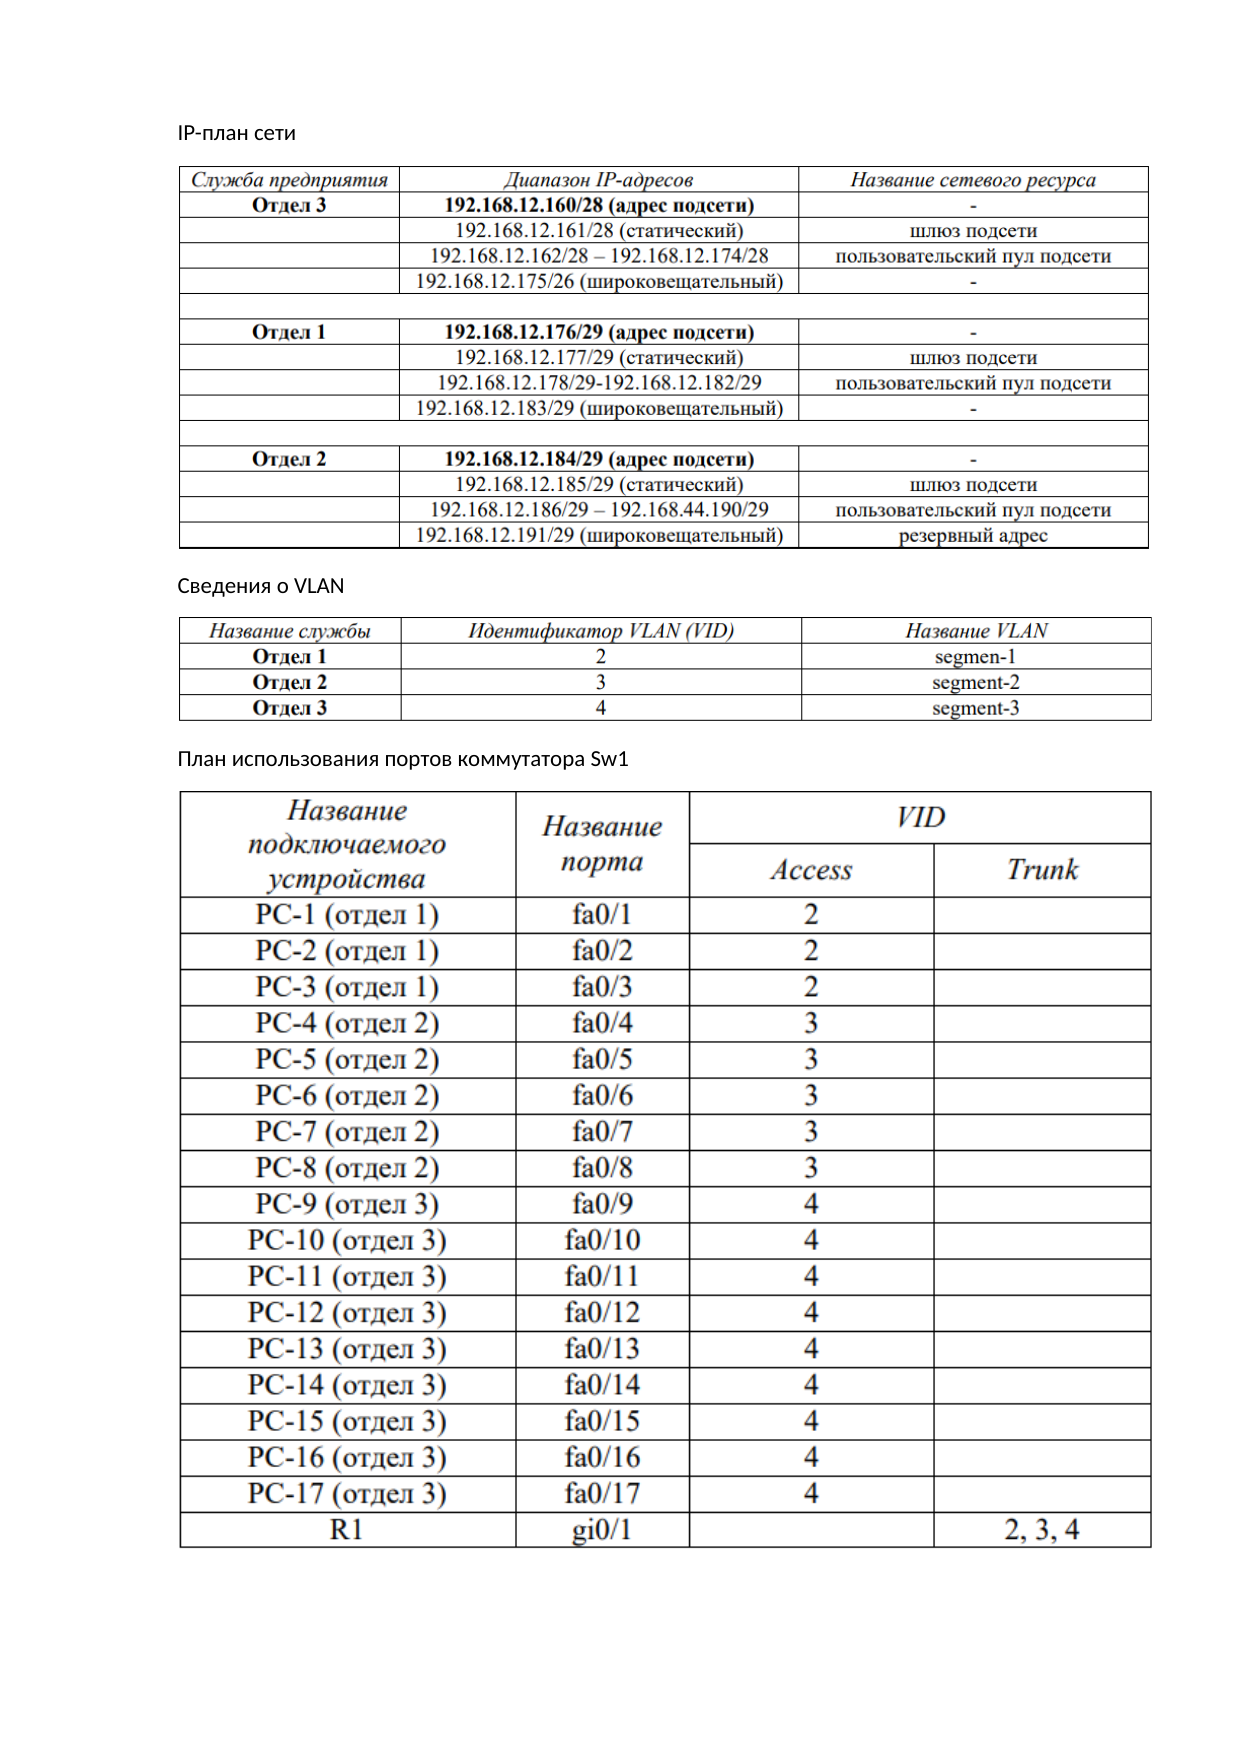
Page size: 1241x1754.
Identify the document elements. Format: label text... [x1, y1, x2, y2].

picture [177, 791, 1152, 1551]
text Сведения о VLAN [177, 571, 1152, 599]
text План использования портов коммутатора Sw1 [177, 744, 1152, 772]
picture [177, 165, 1152, 552]
text IP-план сети [177, 118, 1152, 146]
picture [177, 617, 1152, 726]
